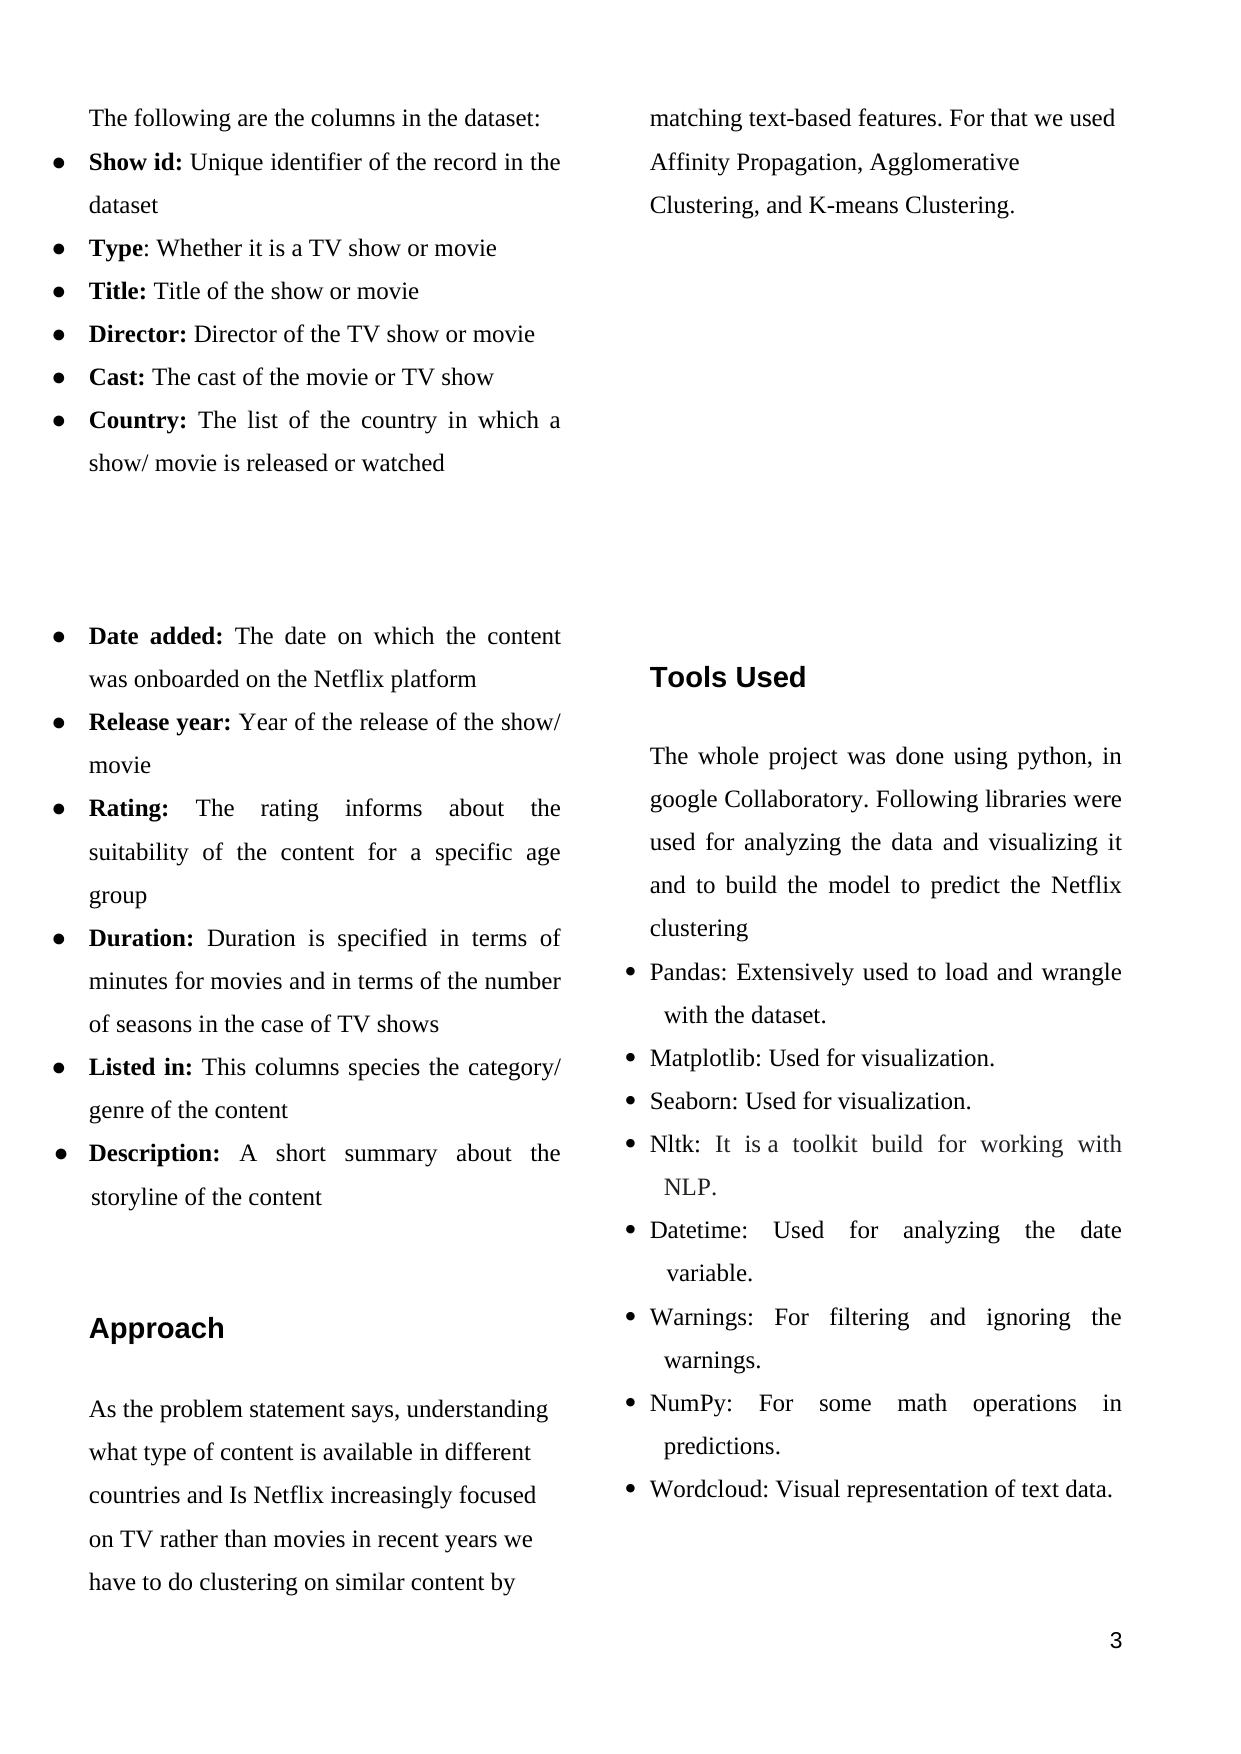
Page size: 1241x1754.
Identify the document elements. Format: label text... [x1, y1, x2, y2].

list Country: The list of the country in which a show/ movie is released or watched [51, 405, 561, 477]
list NumPy: For some math operations in predictions. [626, 1388, 1122, 1460]
list Description: A short summary about the storyline of the content [53, 1138, 561, 1210]
list Seaborn: Used for visualization. [626, 1086, 1122, 1115]
list Matplotlib: Used for visualization. [626, 1043, 1122, 1072]
text Approach [89, 1311, 561, 1344]
text Tools Used [649, 660, 1122, 694]
text The following are the columns in the dataset: [89, 103, 561, 132]
text The whole project was done using python, in google Collaboratory. Following libraries were used for analyzing the data and visualizing it and to build the model to predict the Netflix clustering [649, 741, 1122, 942]
list Director: Director of the TV show or movie [51, 319, 561, 348]
list Datetime: Used for analyzing the date variable. [626, 1215, 1122, 1287]
list Listed in: This columns species the category/ genre of the content [51, 1052, 561, 1124]
list Pandas: Extensively used to load and wrangle with the dataset. [626, 957, 1122, 1028]
list Release year: Year of the release of the show/ movie [51, 707, 561, 779]
text As the problem statement says, understanding what type of content is available in different countries and Is Netflix increasingly focused on TV rather than movies in recent years we have to do clustering on similar content by matching text-based features. For that we used Affinity Propagation, Agglomerative Clustering, and K-means Clustering. [649, 103, 1122, 218]
list Warnings: For filtering and ignoring the warnings. [626, 1302, 1122, 1373]
list Date added: The date on which the content was onboarded on the Netflix platform [51, 621, 561, 693]
list Wordcloud: Visual representation of text data. [626, 1474, 1122, 1503]
text As the problem statement says, understanding what type of content is available in different countries and Is Netflix increasingly focused on TV rather than movies in recent years we have to do clustering on similar content by matching text-based features. For that we used Affinity Propagation, Agglomerative Clustering, and K-means Clustering. [89, 1394, 561, 1596]
list Title: Title of the show or movie [51, 276, 561, 305]
list Type: Whether it is a TV show or movie [51, 233, 561, 262]
list Rating: The rating informs about the suitability of the content for a specific age group [51, 793, 561, 908]
list Duration: Duration is specified in terms of minutes for movies and in terms of the number of seasons in the case of TV shows [51, 923, 561, 1038]
list Show id: Unique identifier of the record in the dataset [51, 147, 561, 218]
list Nltk: It is a toolkit build for working with NLP. [626, 1129, 1122, 1201]
list Cast: The cast of the movie or TV show [51, 362, 561, 391]
